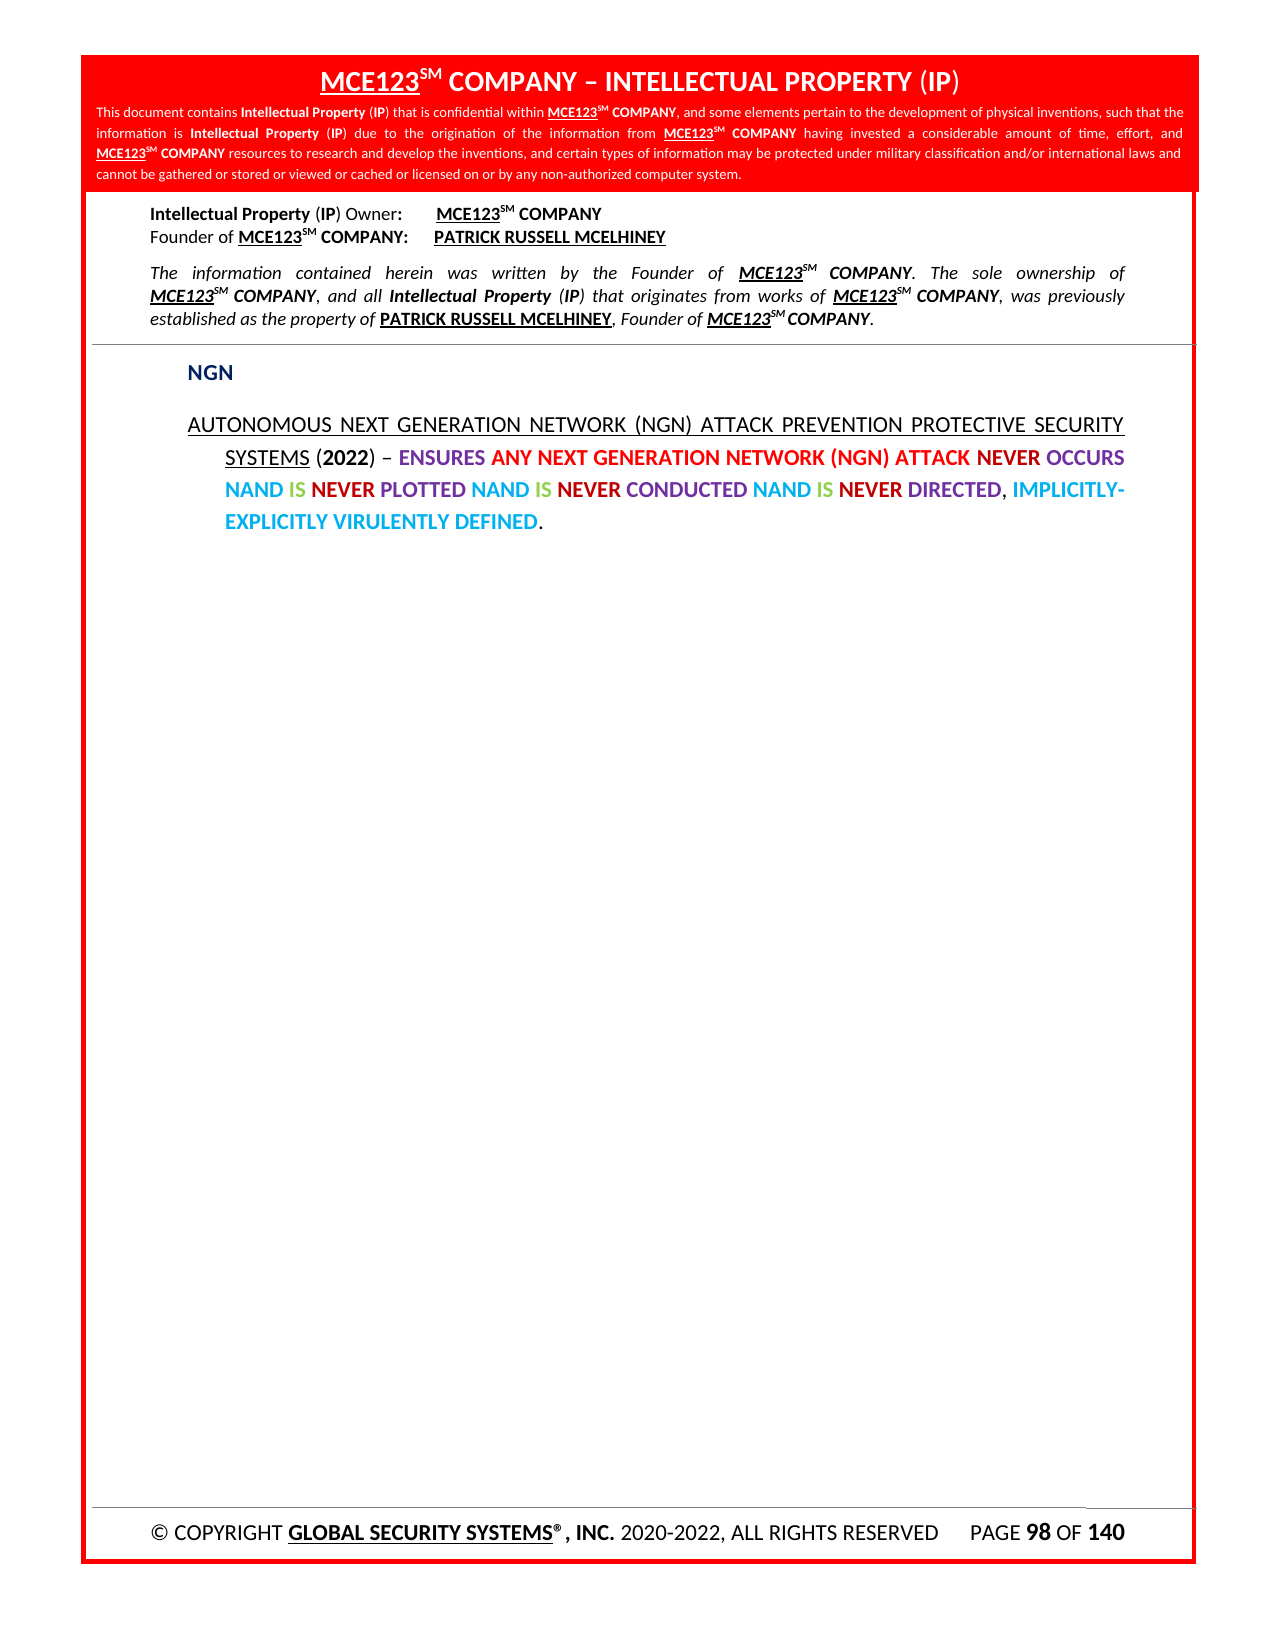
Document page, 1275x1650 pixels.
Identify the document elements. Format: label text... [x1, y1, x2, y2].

text AUTONOMOUS NEXT GENERATION NETWORK (NGN) ATTACK PREVENTION PROTECTIVE SECURITY SYSTEMS (2022) – ENSURES ANY NEXT GENERATION NETWORK (NGN) ATTACK NEVER OCCURS NAND IS NEVER PLOTTED NAND IS NEVER CONDUCTED NAND IS NEVER DIRECTED, IMPLICITLY-EXPLICITLY VIRULENTLY DEFINED. [187, 411, 1125, 435]
text NGN [187, 358, 1125, 386]
text AUTONOMOUS NEXT GENERATION NETWORK (NGN) ATTACK PREVENTION PROTECTIVE SECURITY SYSTEMS (2022) – ENSURES ANY NEXT GENERATION NETWORK (NGN) ATTACK NEVER OCCURS NAND IS NEVER PLOTTED NAND IS NEVER CONDUCTED NAND IS NEVER DIRECTED, IMPLICITLY-EXPLICITLY VIRULENTLY DEFINED. [187, 436, 1125, 535]
